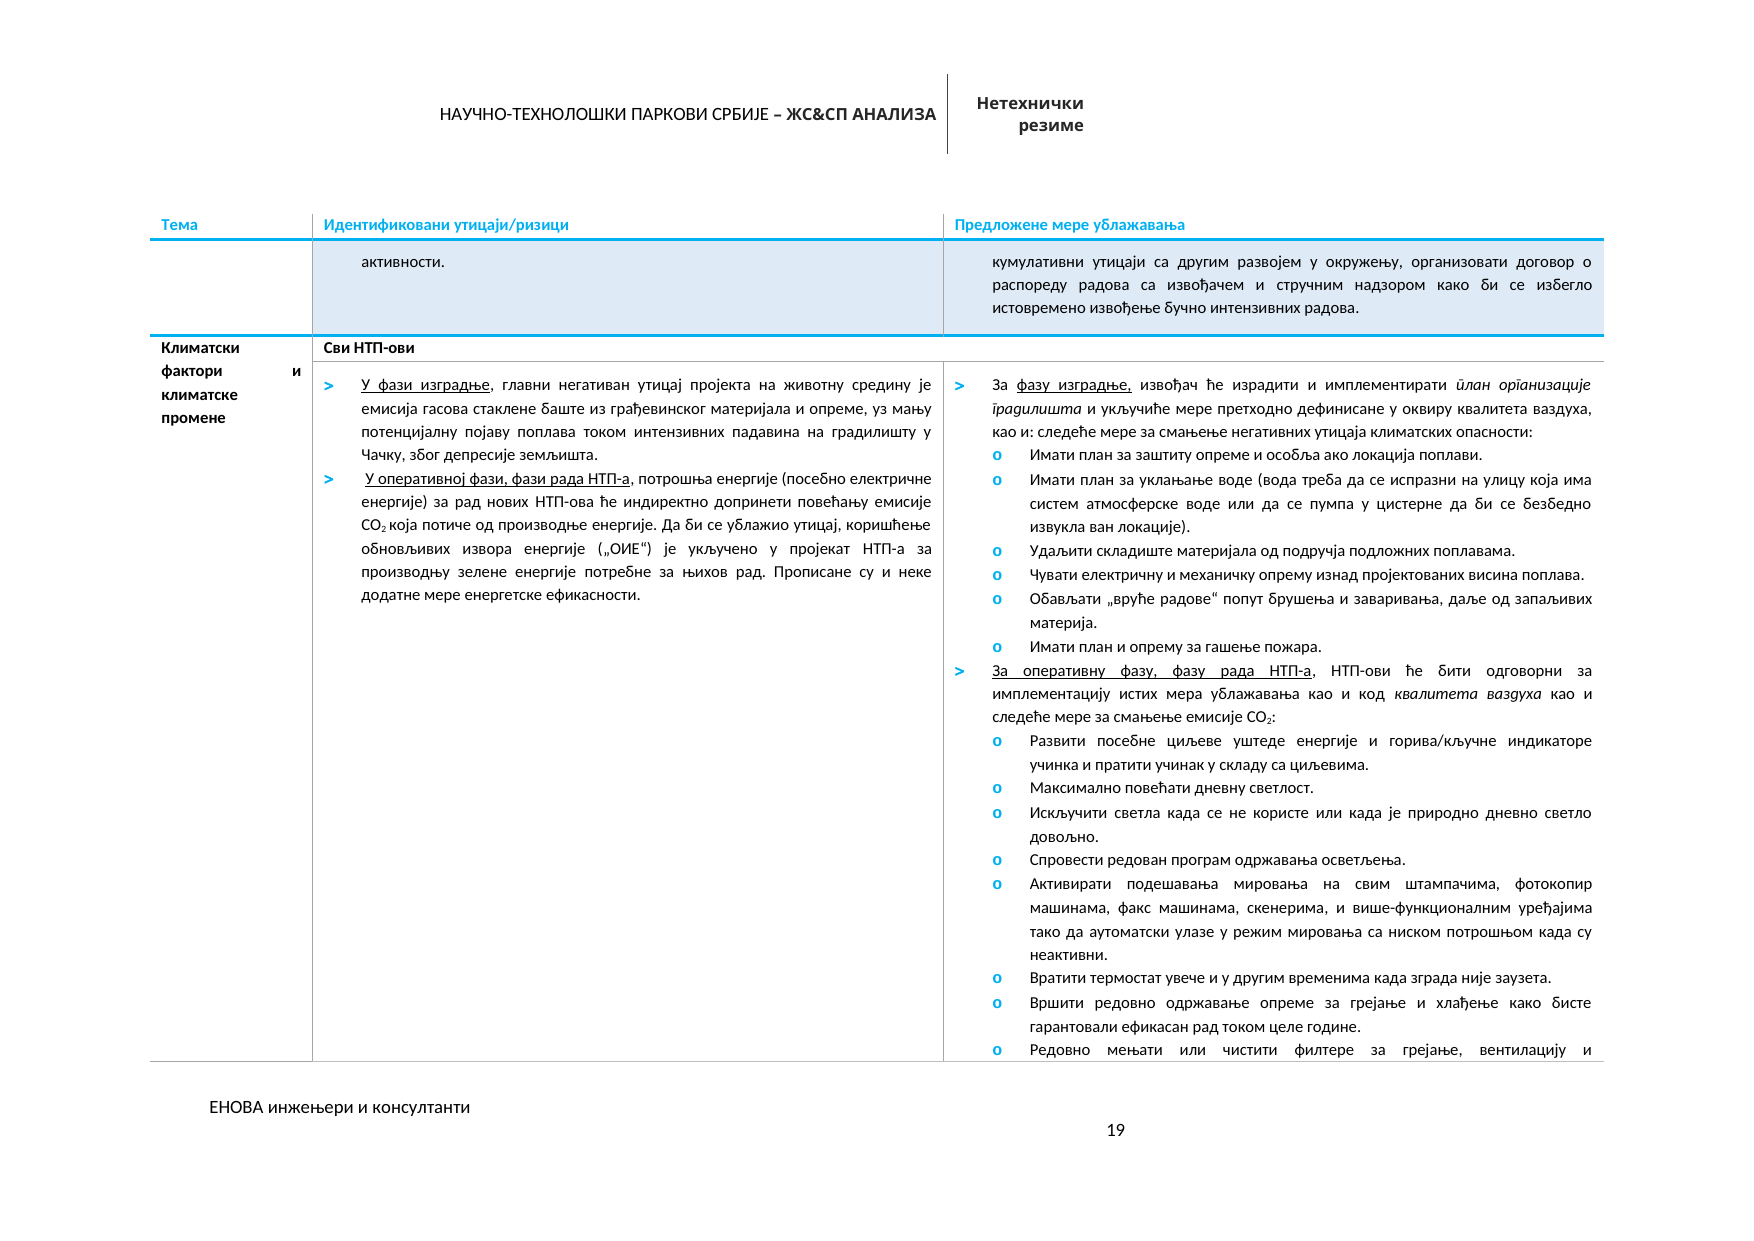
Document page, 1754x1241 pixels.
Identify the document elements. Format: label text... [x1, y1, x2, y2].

table_cell Климатски фактори и климатске промене [150, 337, 312, 1061]
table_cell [944, 241, 1604, 334]
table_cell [313, 241, 943, 334]
table_cell Сви НТП-ови [313, 337, 1604, 361]
table_header Тема [150, 214, 312, 238]
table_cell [313, 362, 943, 1061]
table_header Предложене мере ублажавања [944, 214, 1604, 238]
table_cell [944, 362, 1604, 1061]
table_header Идентификовани утицаји/ризици [313, 214, 943, 238]
